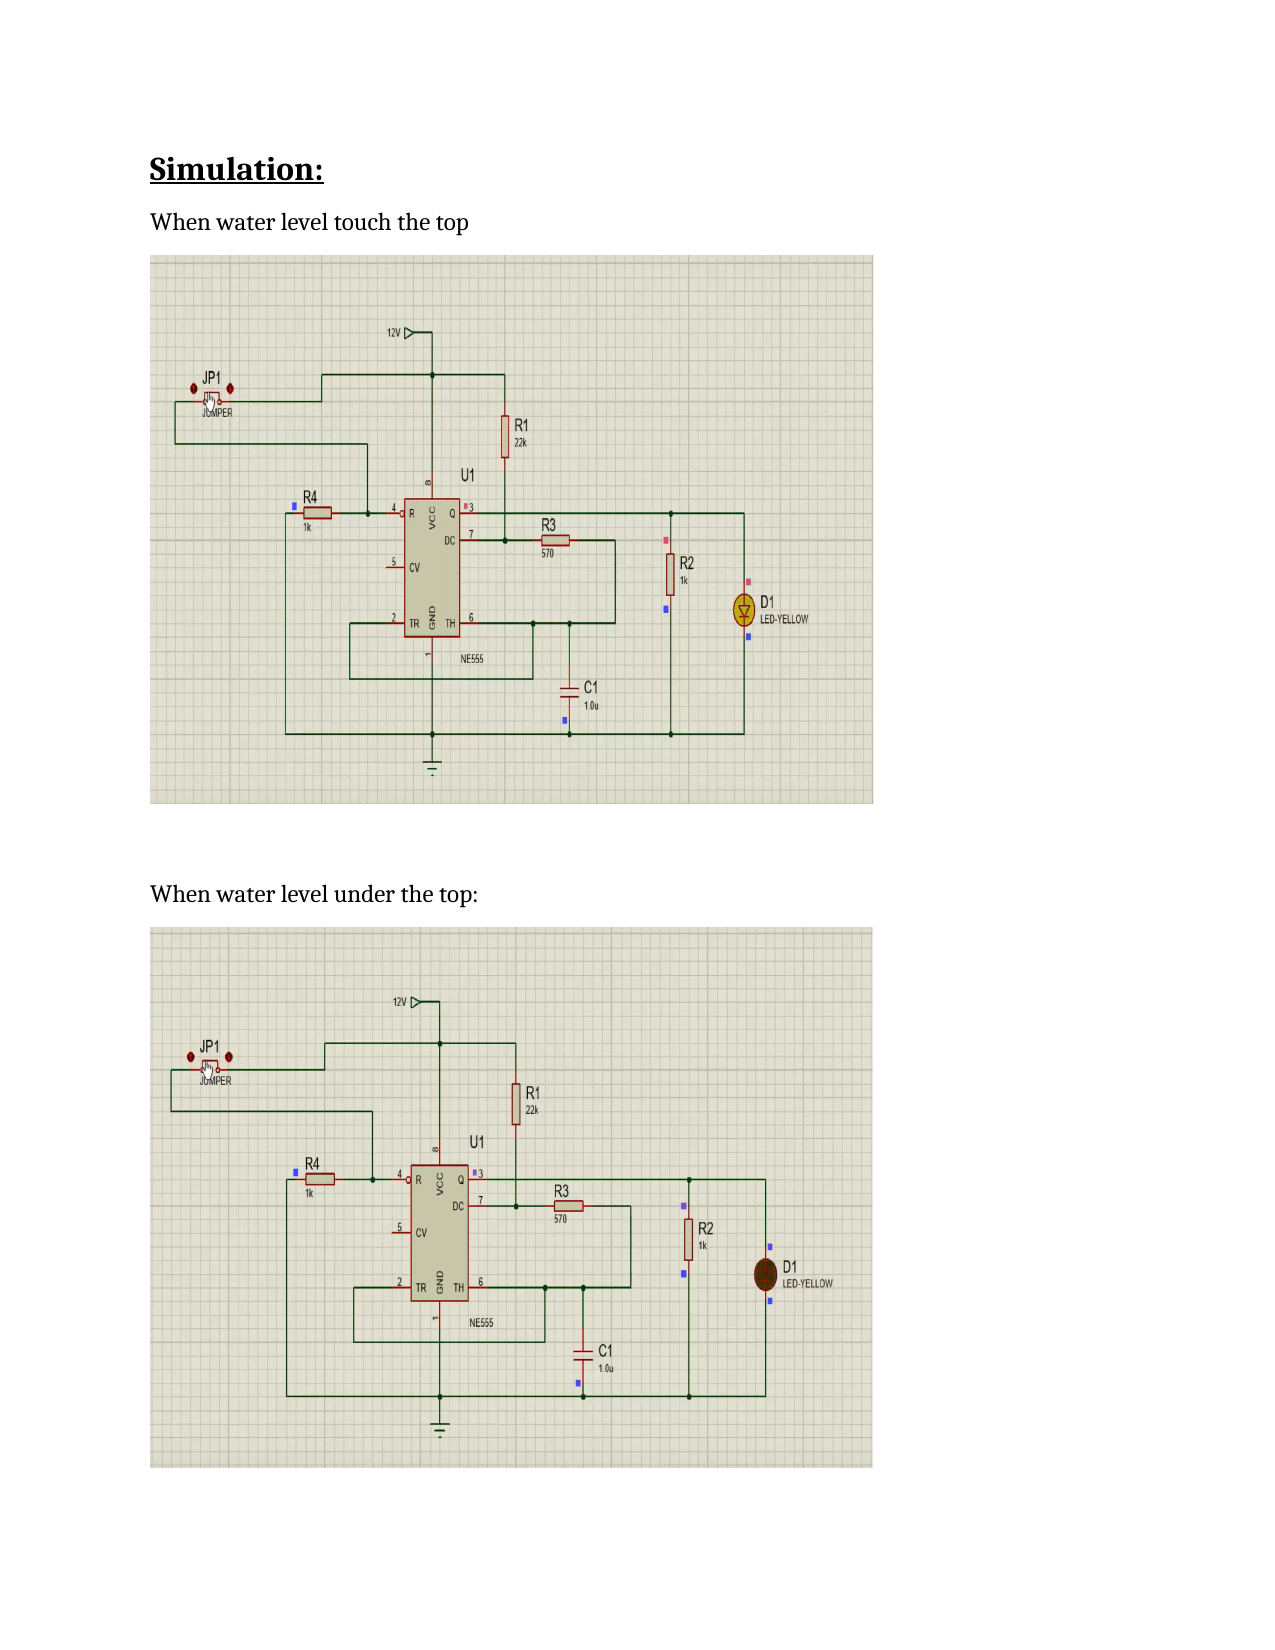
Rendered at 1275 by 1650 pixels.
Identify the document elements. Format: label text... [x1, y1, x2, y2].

text When water level touch the top [150, 208, 1125, 237]
text When water level under the top: [150, 880, 1125, 909]
picture [150, 255, 874, 804]
picture [150, 927, 873, 1468]
text Simulation: [150, 150, 1125, 188]
